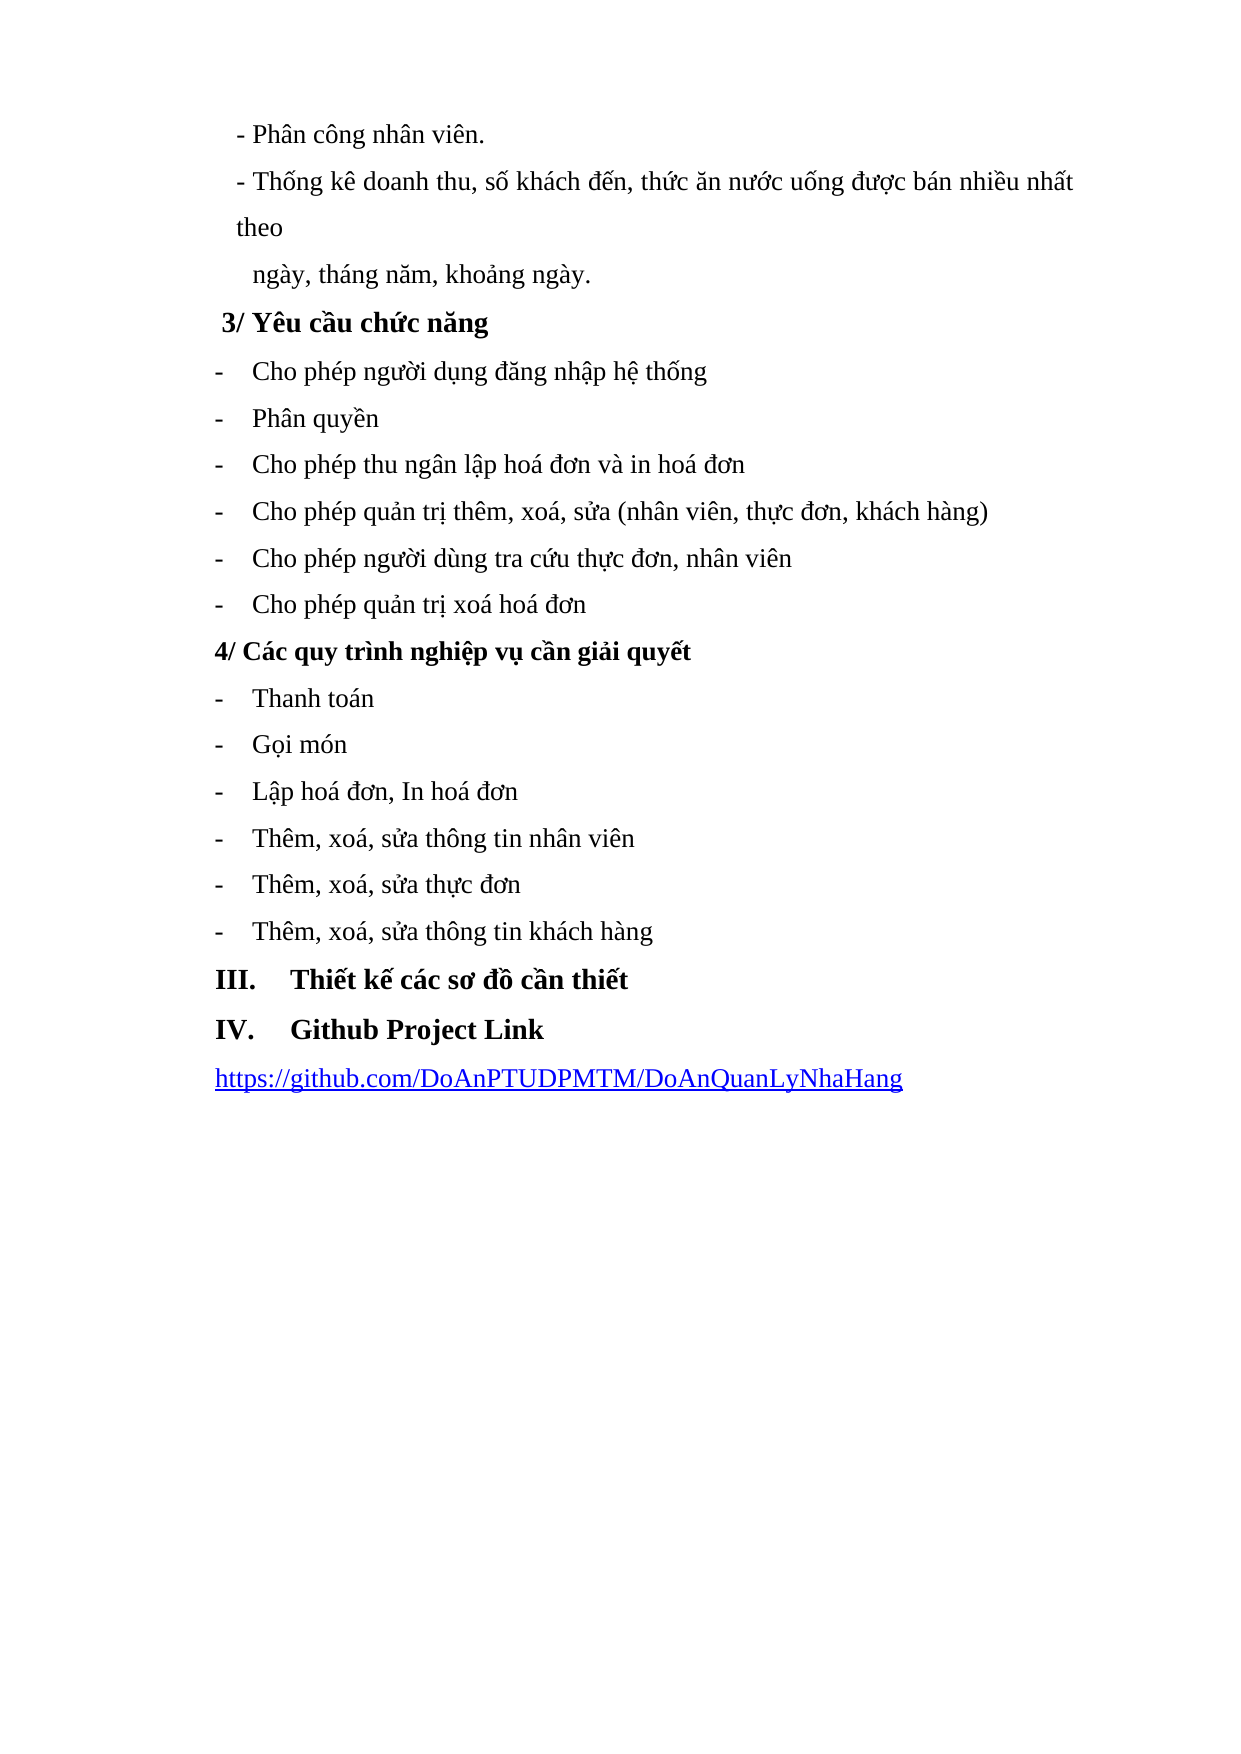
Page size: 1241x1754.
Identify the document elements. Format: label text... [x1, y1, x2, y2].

list Thêm, xoá, sửa thông tin khách hàng [214, 915, 1075, 946]
subtitle Github Project Link [215, 1012, 1075, 1046]
text - Thống kê doanh thu, số khách đến, thức ăn nước uống được bán nhiều nhất theo [236, 165, 1075, 243]
subtitle 3/ Yêu cầu chức năng [221, 305, 1075, 338]
text https://github.com/DoAnPTUDPMTM/DoAnQuanLyNhaHang [215, 1062, 1075, 1093]
list Cho phép thu ngân lập hoá đơn và in hoá đơn [214, 448, 1075, 479]
text - Phân công nhân viên. [236, 118, 1075, 149]
list Lập hoá đơn, In hoá đơn [214, 775, 1075, 806]
list Cho phép người dụng đăng nhập hệ thống [214, 355, 1075, 386]
list Thanh toán [214, 682, 1075, 713]
text ngày, tháng năm, khoảng ngày. [252, 258, 1075, 289]
list Thêm, xoá, sửa thực đơn [214, 868, 1075, 899]
list Cho phép quản trị thêm, xoá, sửa (nhân viên, thực đơn, khách hàng) [214, 495, 1075, 526]
text 4/ Các quy trình nghiệp vụ cần giải quyết [214, 635, 1075, 666]
list Cho phép quản trị xoá hoá đơn [214, 588, 1075, 619]
list Cho phép người dùng tra cứu thực đơn, nhân viên [214, 542, 1075, 573]
subtitle Thiết kế các sơ đồ cần thiết [215, 962, 1075, 995]
list Phân quyền [214, 402, 1075, 433]
list Gọi món [214, 728, 1075, 759]
list Thêm, xoá, sửa thông tin nhân viên [214, 822, 1075, 853]
